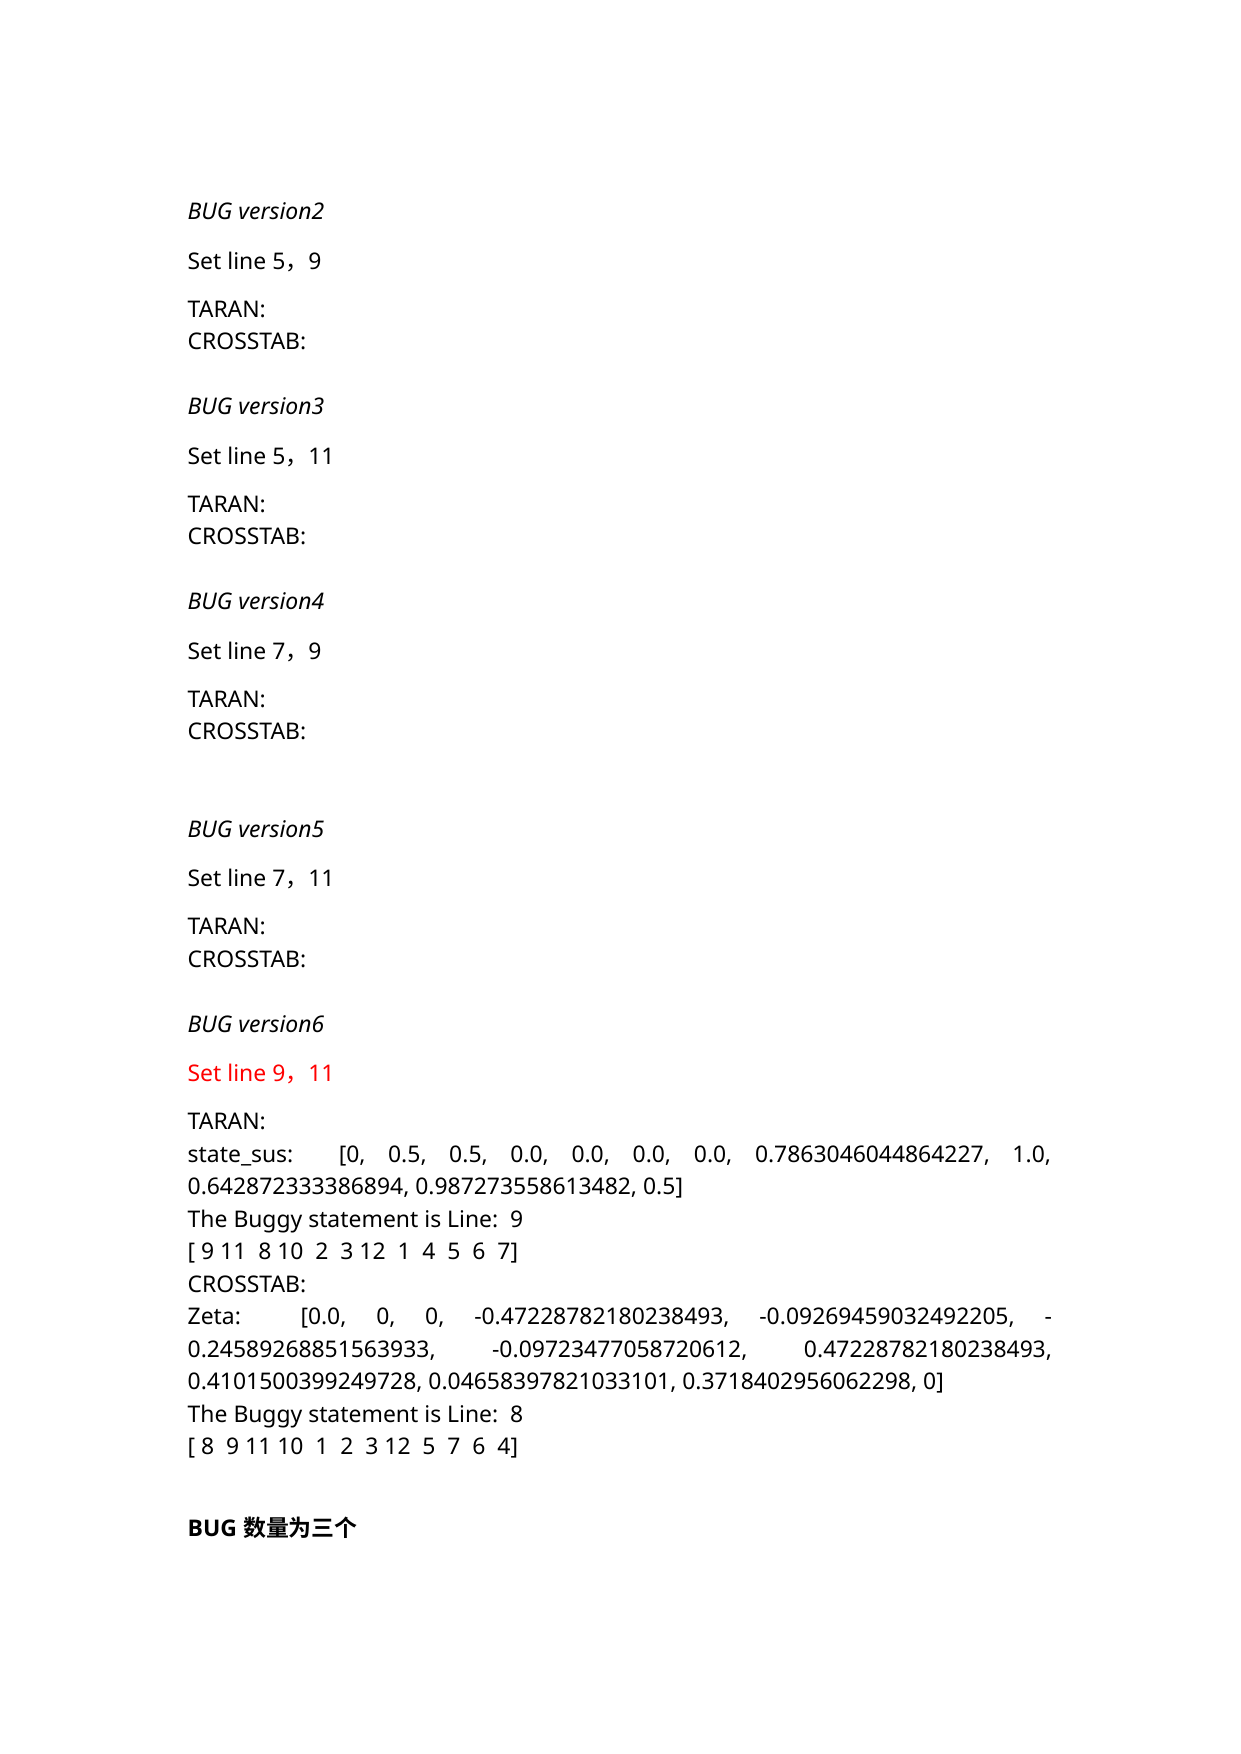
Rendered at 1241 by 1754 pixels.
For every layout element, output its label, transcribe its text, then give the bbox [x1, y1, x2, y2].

text [ 8 9 11 10 1 2 3 12 5 7 6 4] [187, 1429, 1053, 1462]
text The Buggy statement is Line: 9 [187, 1202, 1053, 1234]
text BUG version3 [187, 389, 1053, 422]
text TARAN: [187, 487, 1053, 519]
text BUG 数量为三个 [187, 1494, 1053, 1559]
text TARAN: [187, 292, 1053, 324]
text CROSSTAB: [187, 714, 1053, 747]
text Set line 7，11 [187, 844, 1053, 909]
text The Buggy statement is Line: 8 [187, 1397, 1053, 1429]
text TARAN: [187, 1104, 1053, 1137]
text CROSSTAB: [187, 1267, 1053, 1299]
text state_sus: [0, 0.5, 0.5, 0.0, 0.0, 0.0, 0.0, 0.7863046044864227, 1.0, 0.642872333386894, 0.987273558613482, 0.5] [187, 1137, 1053, 1202]
text Set line 7，9 [187, 617, 1053, 682]
text BUG version4 [187, 584, 1053, 617]
text BUG version2 [187, 194, 1053, 227]
text TARAN: [187, 682, 1053, 714]
text CROSSTAB: [187, 942, 1053, 974]
text Set line 5，9 [187, 227, 1053, 292]
text CROSSTAB: [187, 324, 1053, 357]
text Set line 5，11 [187, 422, 1053, 487]
text BUG version6 [187, 1007, 1053, 1039]
text BUG version5 [187, 812, 1053, 844]
text TARAN: [187, 909, 1053, 942]
text CROSSTAB: [187, 519, 1053, 552]
text Zeta: [0.0, 0, 0, -0.47228782180238493, -0.09269459032492205, -0.24589268851563933, -0.09723477058720612, 0.47228782180238493, 0.4101500399249728, 0.04658397821033101, 0.3718402956062298, 0] [187, 1299, 1053, 1397]
text [ 9 11 8 10 2 3 12 1 4 5 6 7] [187, 1234, 1053, 1267]
text Set line 9，11 [187, 1039, 1053, 1104]
